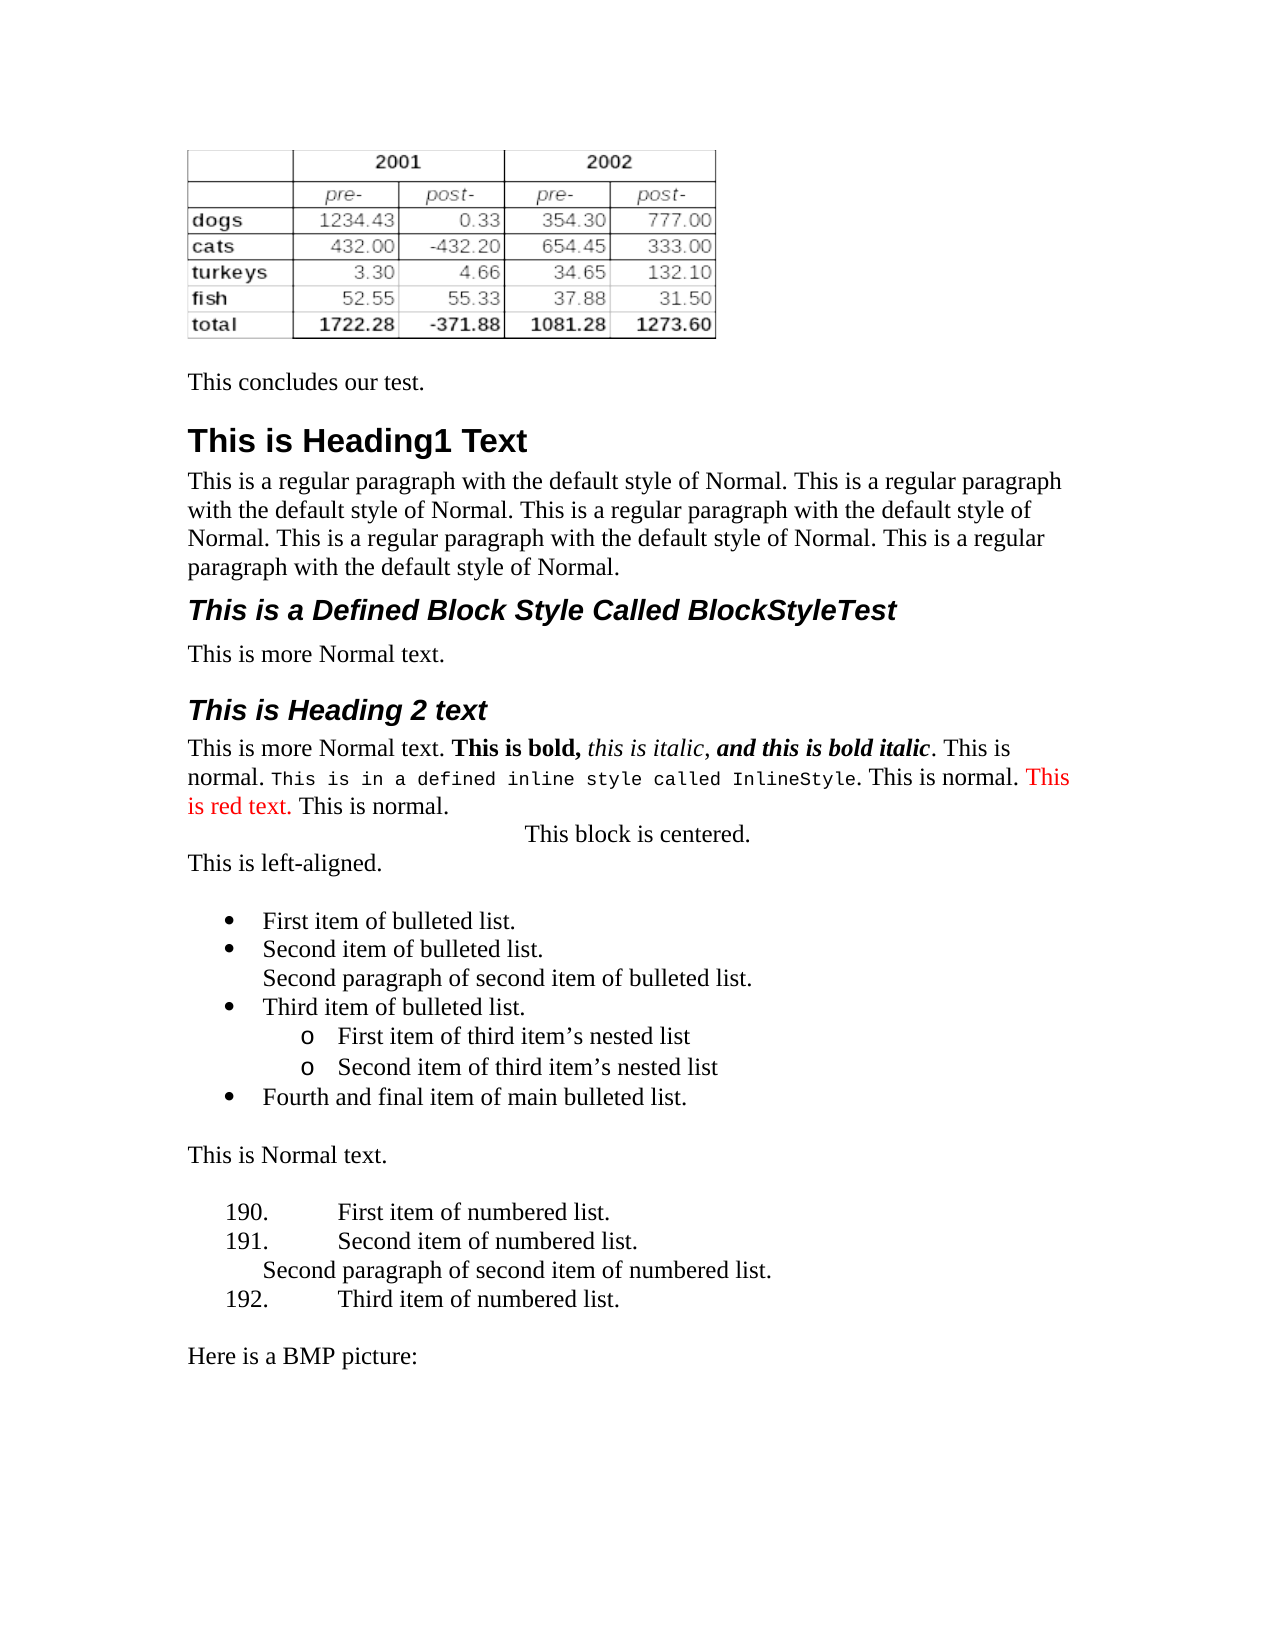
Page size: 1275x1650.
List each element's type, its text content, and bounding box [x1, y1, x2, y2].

text This is more Normal text. This is bold, this is italic, and this is bold italic. This is normal. This is in a defined inline style called InlineStyle. This is normal. This is red text. This is normal. [187, 733, 1087, 819]
list Second item of third item’s nested list [300, 1052, 1087, 1082]
text This is more Normal text. [187, 639, 1087, 668]
text Here is a BMP picture: [187, 1341, 1087, 1370]
list Third item of numbered list. [225, 1284, 1087, 1312]
subtitle This is Heading 2 text [187, 693, 1087, 727]
list First item of third item’s nested list [300, 1021, 1087, 1052]
list First item of bulleted list. [225, 906, 1087, 934]
list Fourth and final item of main bulleted list. [225, 1082, 1087, 1111]
text Second paragraph of second item of bulleted list. [262, 963, 1087, 992]
list First item of numbered list. [225, 1197, 1087, 1226]
text This block is centered. [187, 819, 1087, 848]
list Second item of bulleted list. [225, 934, 1087, 963]
subtitle This is Heading1 Text [187, 421, 1087, 460]
text This concludes our test. [187, 367, 1087, 396]
list Third item of bulleted list. [225, 992, 1087, 1021]
text This is a regular paragraph with the default style of Normal. This is a regular paragraph with the default style of Normal. This is a regular paragraph with the default style of Normal. This is a regular paragraph with the default style of Normal. This is a regular paragraph with the default style of Normal. [187, 466, 1087, 581]
list Second item of numbered list. [225, 1226, 1087, 1255]
text This is a Defined Block Style Called BlockStyleTest [187, 593, 1087, 627]
text This is Normal text. [187, 1140, 1087, 1169]
text Second paragraph of second item of numbered list. [262, 1255, 1087, 1284]
text This is left-aligned. [187, 848, 1087, 877]
